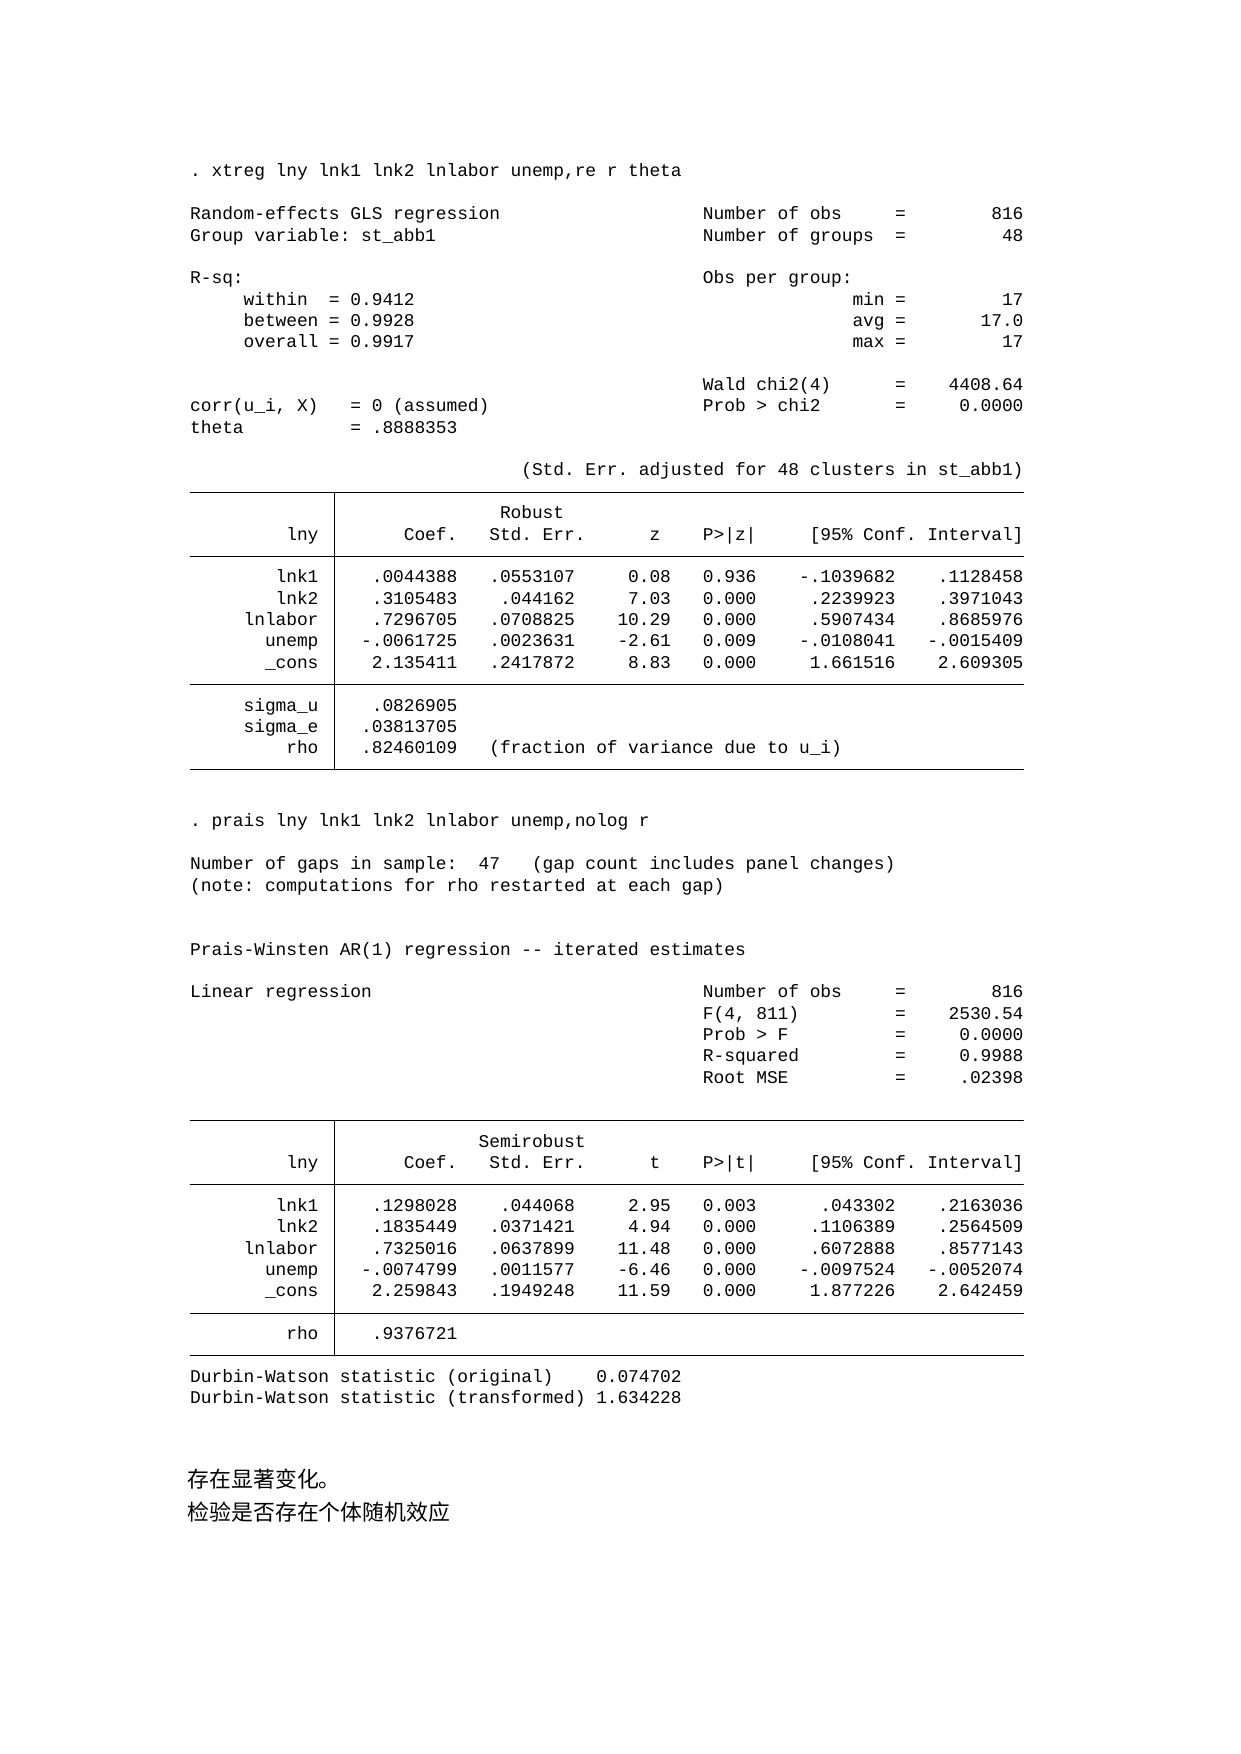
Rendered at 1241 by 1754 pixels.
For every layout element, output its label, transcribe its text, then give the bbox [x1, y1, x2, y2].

text 检验是否存在个体随机效应 [187, 1494, 1053, 1527]
text 存在显著变化。 [187, 812, 1053, 1494]
